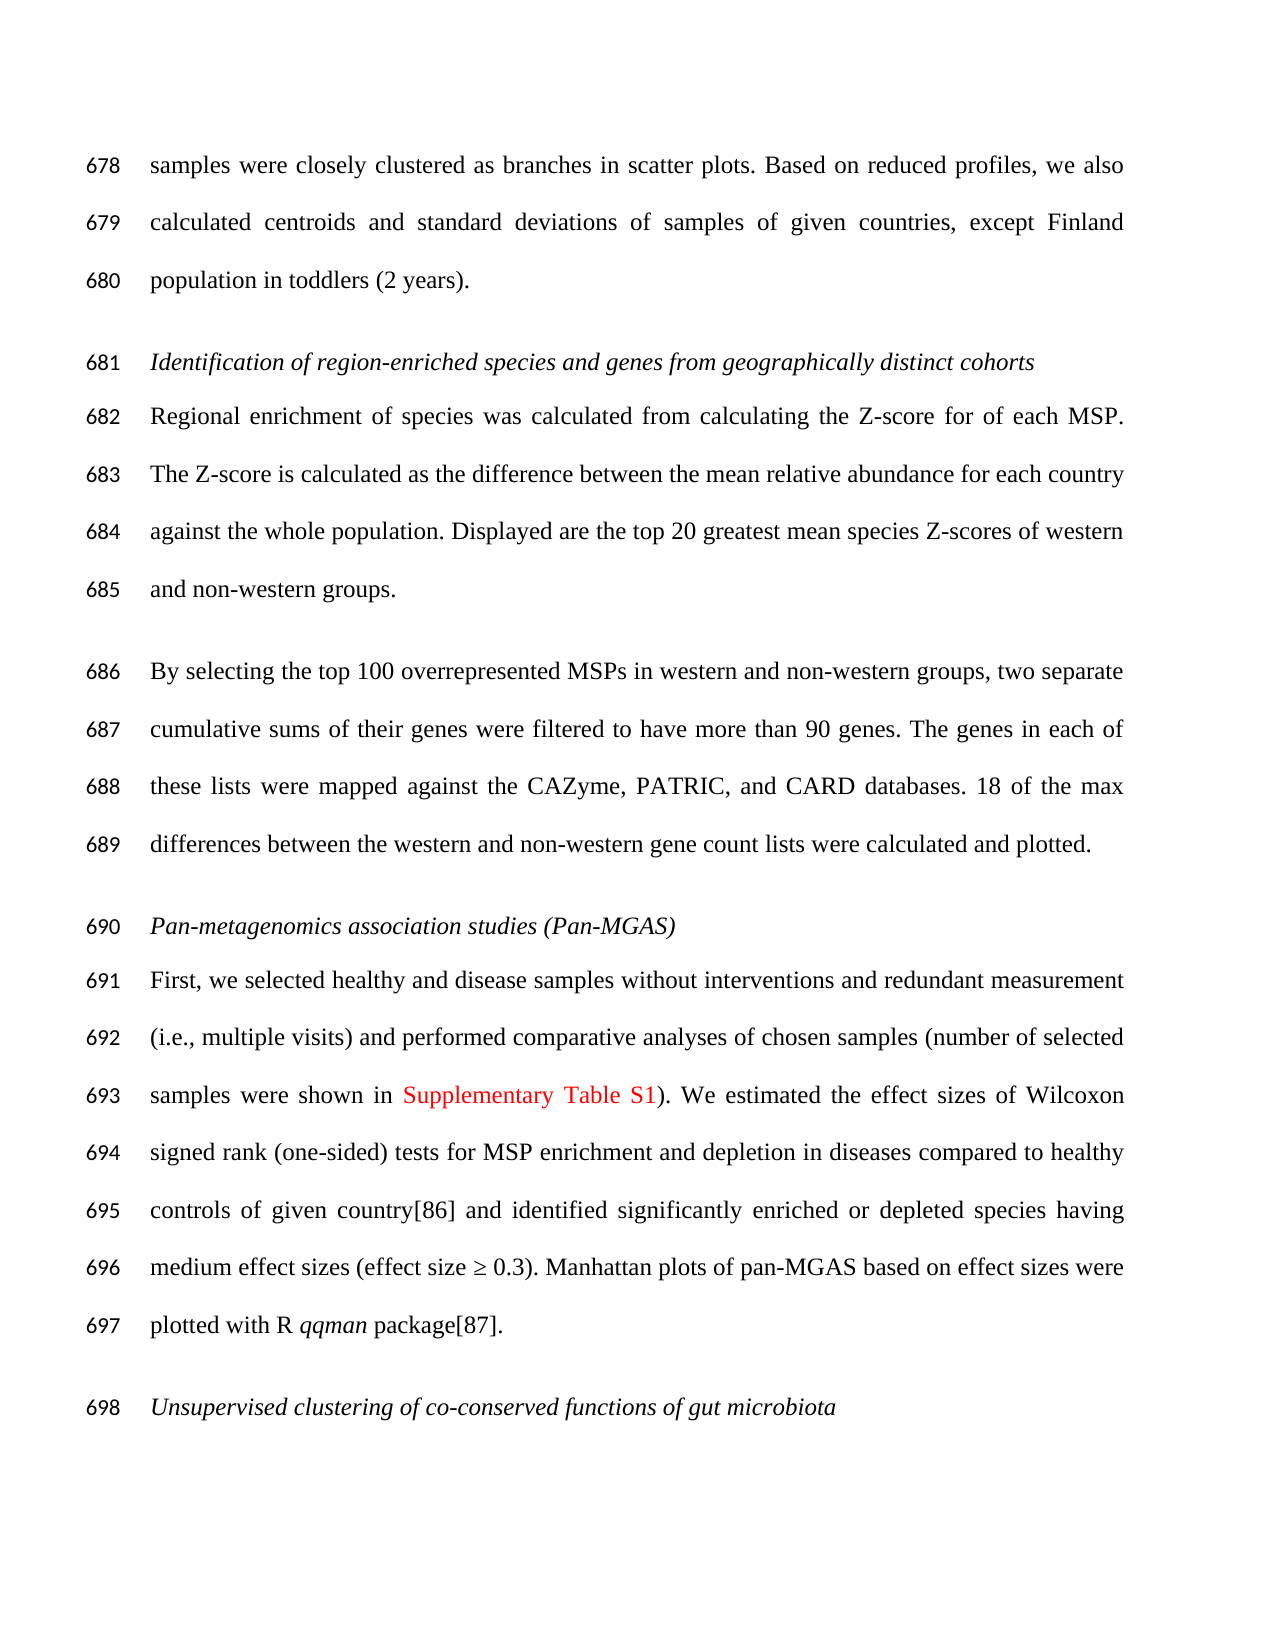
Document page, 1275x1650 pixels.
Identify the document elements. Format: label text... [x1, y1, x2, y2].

subtitle Pan-metagenomics association studies (Pan-MGAS) [150, 911, 1125, 940]
subtitle Unsupervised clustering of co-conserved functions of gut microbiota [150, 1392, 1125, 1421]
text Regional enrichment of species was calculated from calculating the Z-score for of each MSP. The Z-score is calculated as the difference between the mean relative abundance for each country against the whole population. Displayed are the top 20 greatest mean species Z-scores of western and non-western groups. [150, 401, 1125, 602]
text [150, 150, 1125, 294]
subtitle Identification of region-enriched species and genes from geographically distinct cohorts [150, 347, 1125, 376]
text First, we selected healthy and disease samples without interventions and redundant measurement (i.e., multiple visits) and performed comparative analyses of chosen samples (number of selected samples were shown in Supplementary Table S1). We estimated the effect sizes of Wilcoxon signed rank (one-sided) tests for MSP enrichment and depletion in diseases compared to healthy controls of given country and identified significantly enriched or depleted species having medium effect sizes (effect size ≥ 0.3). Manhattan plots of pan-MGAS based on effect sizes were plotted with R qqman package. [150, 965, 1125, 1339]
text By selecting the top 100 overrepresented MSPs in western and non-western groups, two separate cumulative sums of their genes were filtered to have more than 90 genes. The genes in each of these lists were mapped against the CAZyme, PATRIC, and CARD databases. 18 of the max differences between the western and non-western gene count lists were calculated and plotted. [150, 656, 1125, 857]
